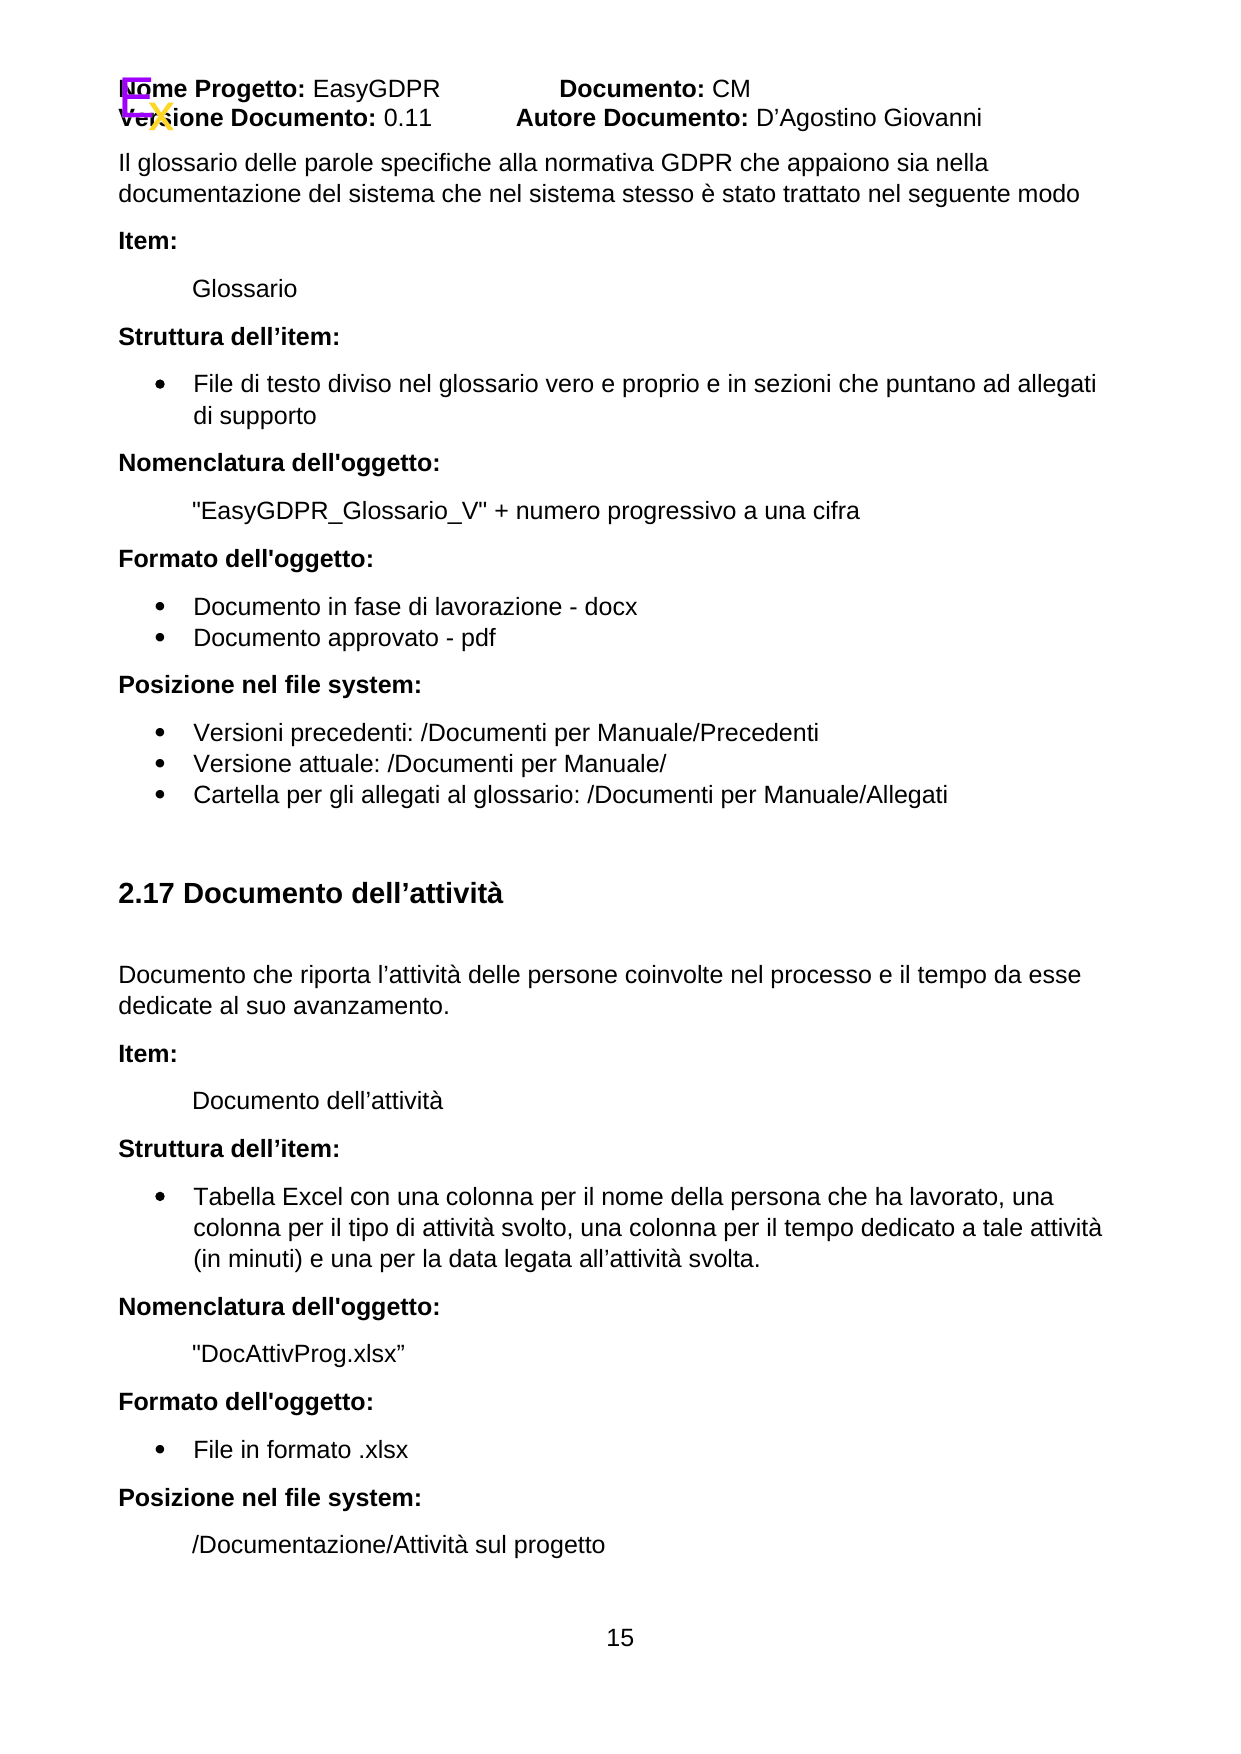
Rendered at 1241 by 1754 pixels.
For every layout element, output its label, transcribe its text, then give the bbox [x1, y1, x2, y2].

text /Documentazione/Attività sul progetto [118, 1530, 1122, 1559]
text "EasyGDPR_Glossario_V" + numero progressivo a una cifra [118, 496, 1122, 525]
list Versione attuale: /Documenti per Manuale/ [156, 749, 1122, 778]
text Posizione nel file system: [118, 670, 1122, 699]
list Documento approvato - pdf [156, 623, 1122, 651]
text Formato dell'oggetto: [118, 544, 1122, 572]
text Posizione nel file system: [118, 1482, 1122, 1511]
text Struttura dell’item: [118, 322, 1122, 351]
text "DocAttivProg.xlsx” [118, 1339, 1122, 1368]
list Documento in fase di lavorazione - docx [156, 591, 1122, 620]
text Glossario [118, 274, 1122, 303]
text Formato dell'oggetto: [118, 1387, 1122, 1416]
text Item: [118, 226, 1122, 255]
text Item: [118, 1038, 1122, 1067]
text Documento dell’attività [118, 1086, 1122, 1115]
list Versioni precedenti: /Documenti per Manuale/Precedenti [156, 718, 1122, 747]
list Cartella per gli allegati al glossario: /Documenti per Manuale/Allegati [156, 780, 1122, 809]
text Struttura dell’item: [118, 1134, 1122, 1163]
text Nomenclatura dell'oggetto: [118, 448, 1122, 477]
picture [117, 73, 174, 131]
text Il glossario delle parole specifiche alla normativa GDPR che appaiono sia nella documentazione del sistema che nel sistema stesso è stato trattato nel seguente modo [118, 148, 1122, 207]
text Documento che riporta l’attività delle persone coinvolte nel processo e il tempo da esse dedicate al suo avanzamento. [118, 960, 1122, 1019]
subtitle 2.17 Documento dell’attività [118, 876, 1122, 909]
list Tabella Excel con una colonna per il nome della persona che ha lavorato, una colonna per il tipo di attività svolto, una colonna per il tempo dedicato a tale attività (in minuti) e una per la data legata all’attività svolta. [156, 1182, 1122, 1273]
list File in formato .xlsx [156, 1435, 1122, 1463]
text Nomenclatura dell'oggetto: [118, 1292, 1122, 1320]
list File di testo diviso nel glossario vero e proprio e in sezioni che puntano ad allegati di supporto [156, 369, 1122, 429]
